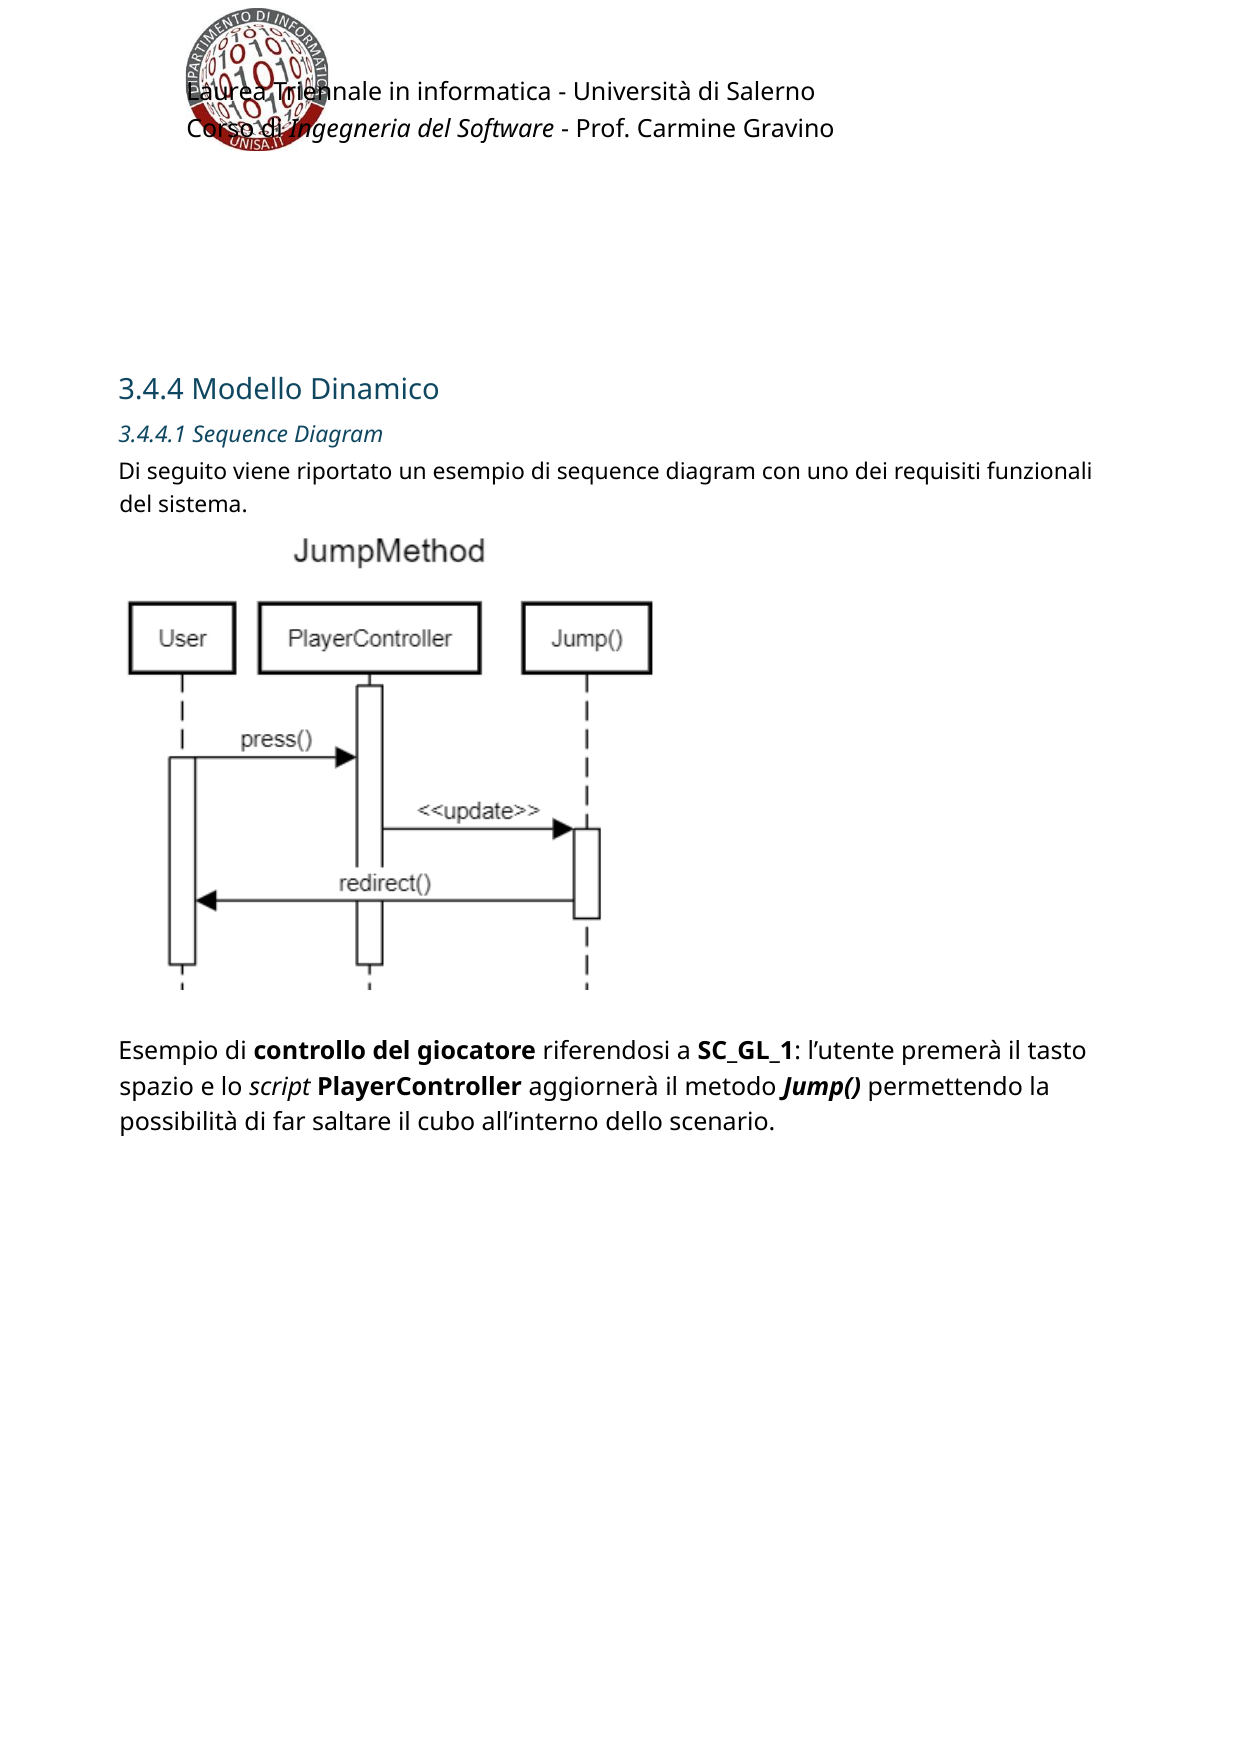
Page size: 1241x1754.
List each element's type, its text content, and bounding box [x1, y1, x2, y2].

text Di seguito viene riportato un esempio di sequence diagram con uno dei requisiti funzionali del sistema. [118, 455, 1122, 519]
subtitle 3.4.4 Modello Dinamico [118, 368, 1122, 408]
text Esempio di controllo del giocatore riferendosi a SC_GL_1: l’utente premerà il tasto spazio e lo script PlayerController aggiornerà il metodo Jump() permettendo la possibilità di far saltare il cubo all’interno dello scenario. [118, 1032, 1122, 1138]
subtitle 3.4.4.1 Sequence Diagram [118, 418, 1122, 449]
picture [185, 8, 329, 151]
picture [118, 523, 662, 990]
